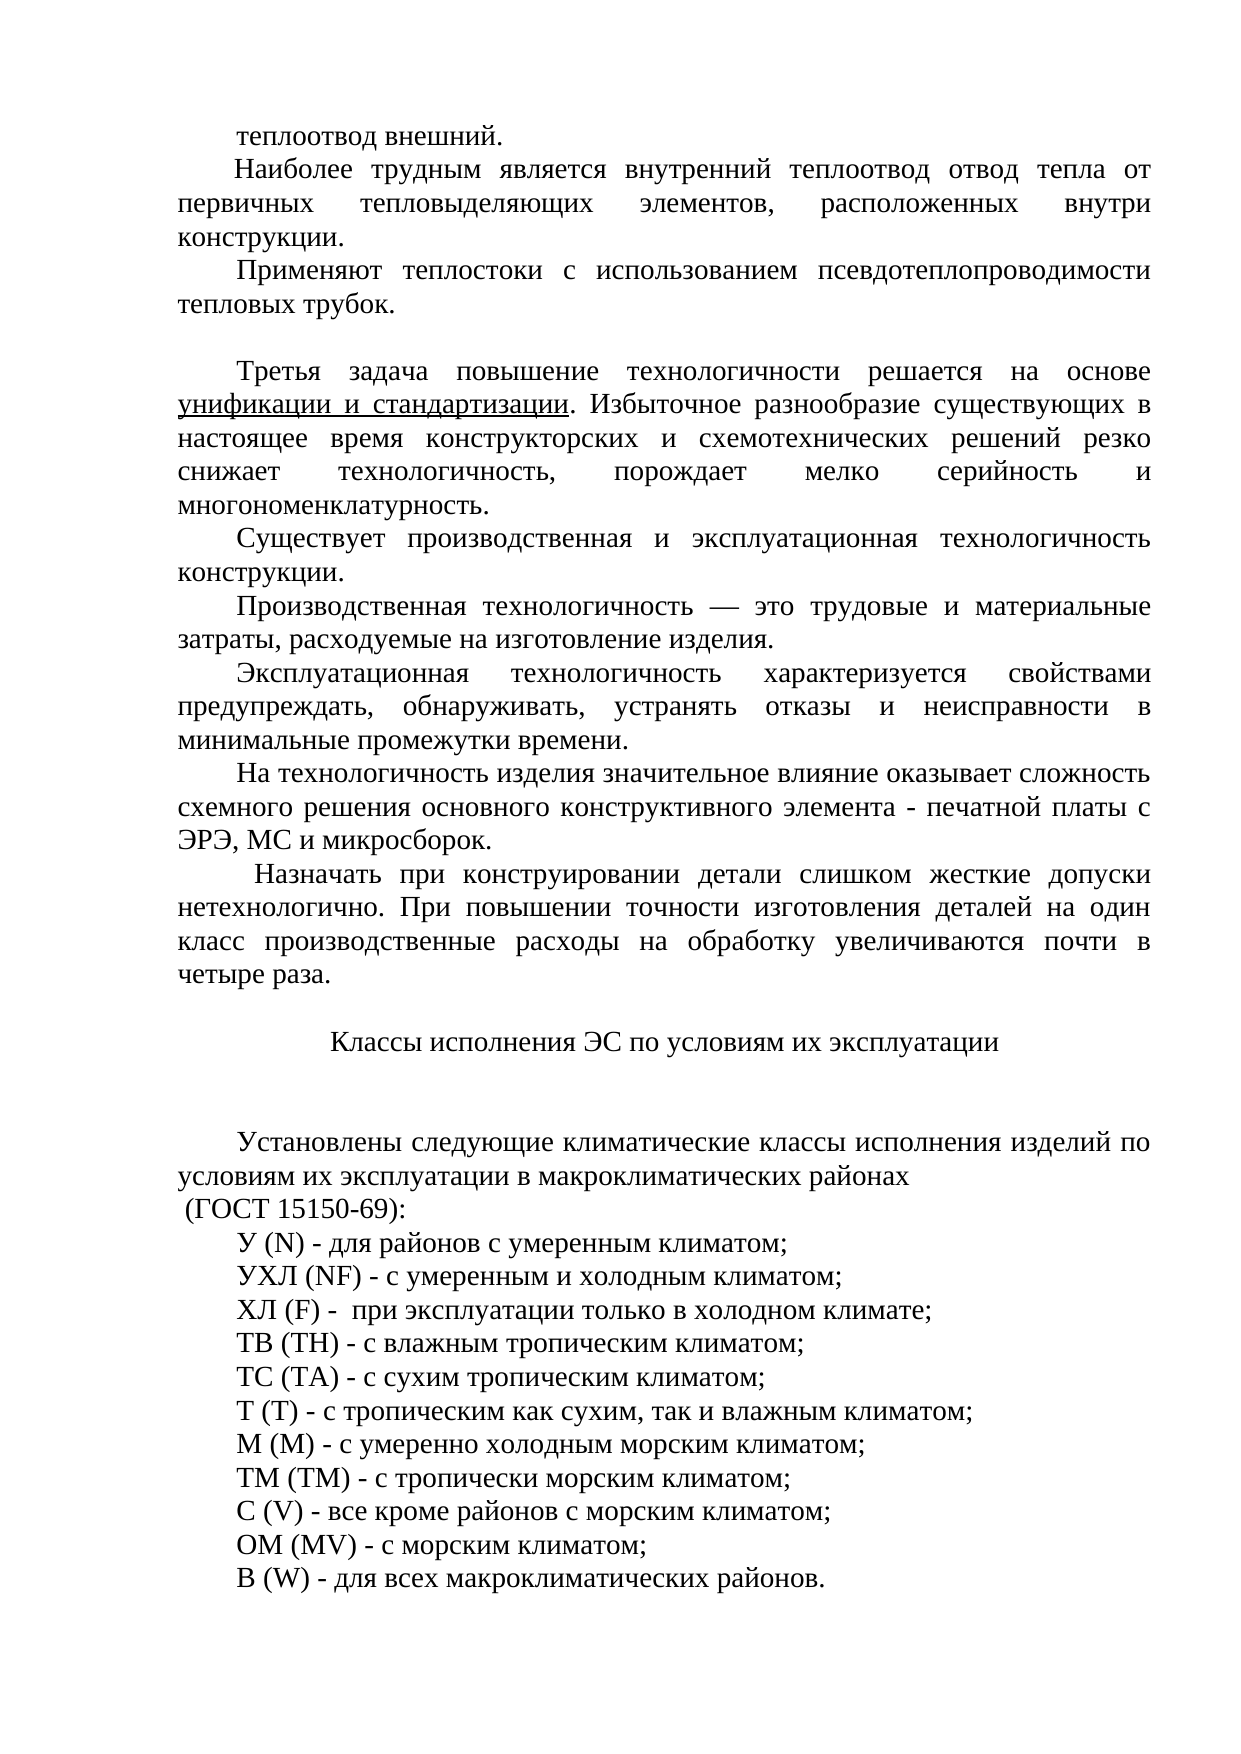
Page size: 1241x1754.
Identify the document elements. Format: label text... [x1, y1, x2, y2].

text М (М) - с умеренно холодным морским климатом; [177, 1426, 1152, 1460]
text ХЛ (F) - при эксплуатации только в холодном климате; [177, 1292, 1152, 1326]
text С (V) - все кроме районов с морским климатом; [177, 1493, 1152, 1527]
subtitle Классы исполнения ЭС по условиям их эксплуатации [177, 1024, 1152, 1057]
text Производственная технологичность — это трудовые и материальные затраты, расходуемые на изготовление изделия. [177, 588, 1152, 655]
text ТС (ТА) - с сухим тропическим климатом; [177, 1359, 1152, 1393]
text На технологичность изделия значительное влияние оказывает сложность схемного решения основного конструктивного элемента - печатной платы с ЭРЭ, МС и микросборок. [177, 755, 1152, 856]
text Установлены следующие климатические классы исполнения изделий по условиям их эксплуатации в макроклиматических районах [177, 1124, 1152, 1191]
text Назначать при конструировании детали слишком жесткие допуски нетехнологично. При повышении точности изготовления деталей на один класс производственные расходы на обработку увеличиваются почти в четыре раза. [177, 856, 1152, 990]
text ТМ (ТМ) - с тропически морским климатом; [177, 1460, 1152, 1493]
text теплоотвод внешний. [177, 118, 1152, 152]
text (ГОСТ 15150-69): [177, 1191, 1152, 1225]
text ОМ (МV) - с морским климатом; [177, 1527, 1152, 1560]
text Наиболее трудным является внутренний теплоотвод отвод тепла от первичных тепловыделяющих элементов, расположенных внутри конструкции. [177, 152, 1152, 252]
text У (N) - для районов с умеренным климатом; [177, 1225, 1152, 1258]
text В (W) - для всех макроклиматических районов. [177, 1560, 1152, 1594]
text Т (Т) - с тропическим как сухим, так и влажным климатом; [177, 1393, 1152, 1426]
text Третья задача повышение технологичности решается на основе унификации и стандартизации. Избыточное разнообразие существующих в настоящее время конструкторских и схемотехнических решений резко снижает технологичность, порождает мелко серийность и многономенклатурность. [177, 353, 1152, 521]
text Эксплуатационная технологичность характеризуется свойствами предупреждать, обнаруживать, устранять отказы и неисправности в минимальные промежутки времени. [177, 655, 1152, 755]
text ТВ (ТН) - с влажным тропическим климатом; [177, 1326, 1152, 1359]
text УХЛ (NF) - с умеренным и холодным климатом; [177, 1258, 1152, 1292]
text Применяют теплостоки с использованием псевдотеплопроводимости тепловых трубок. [177, 252, 1152, 319]
text Существует производственная и эксплуатационная технологичность конструкции. [177, 521, 1152, 588]
